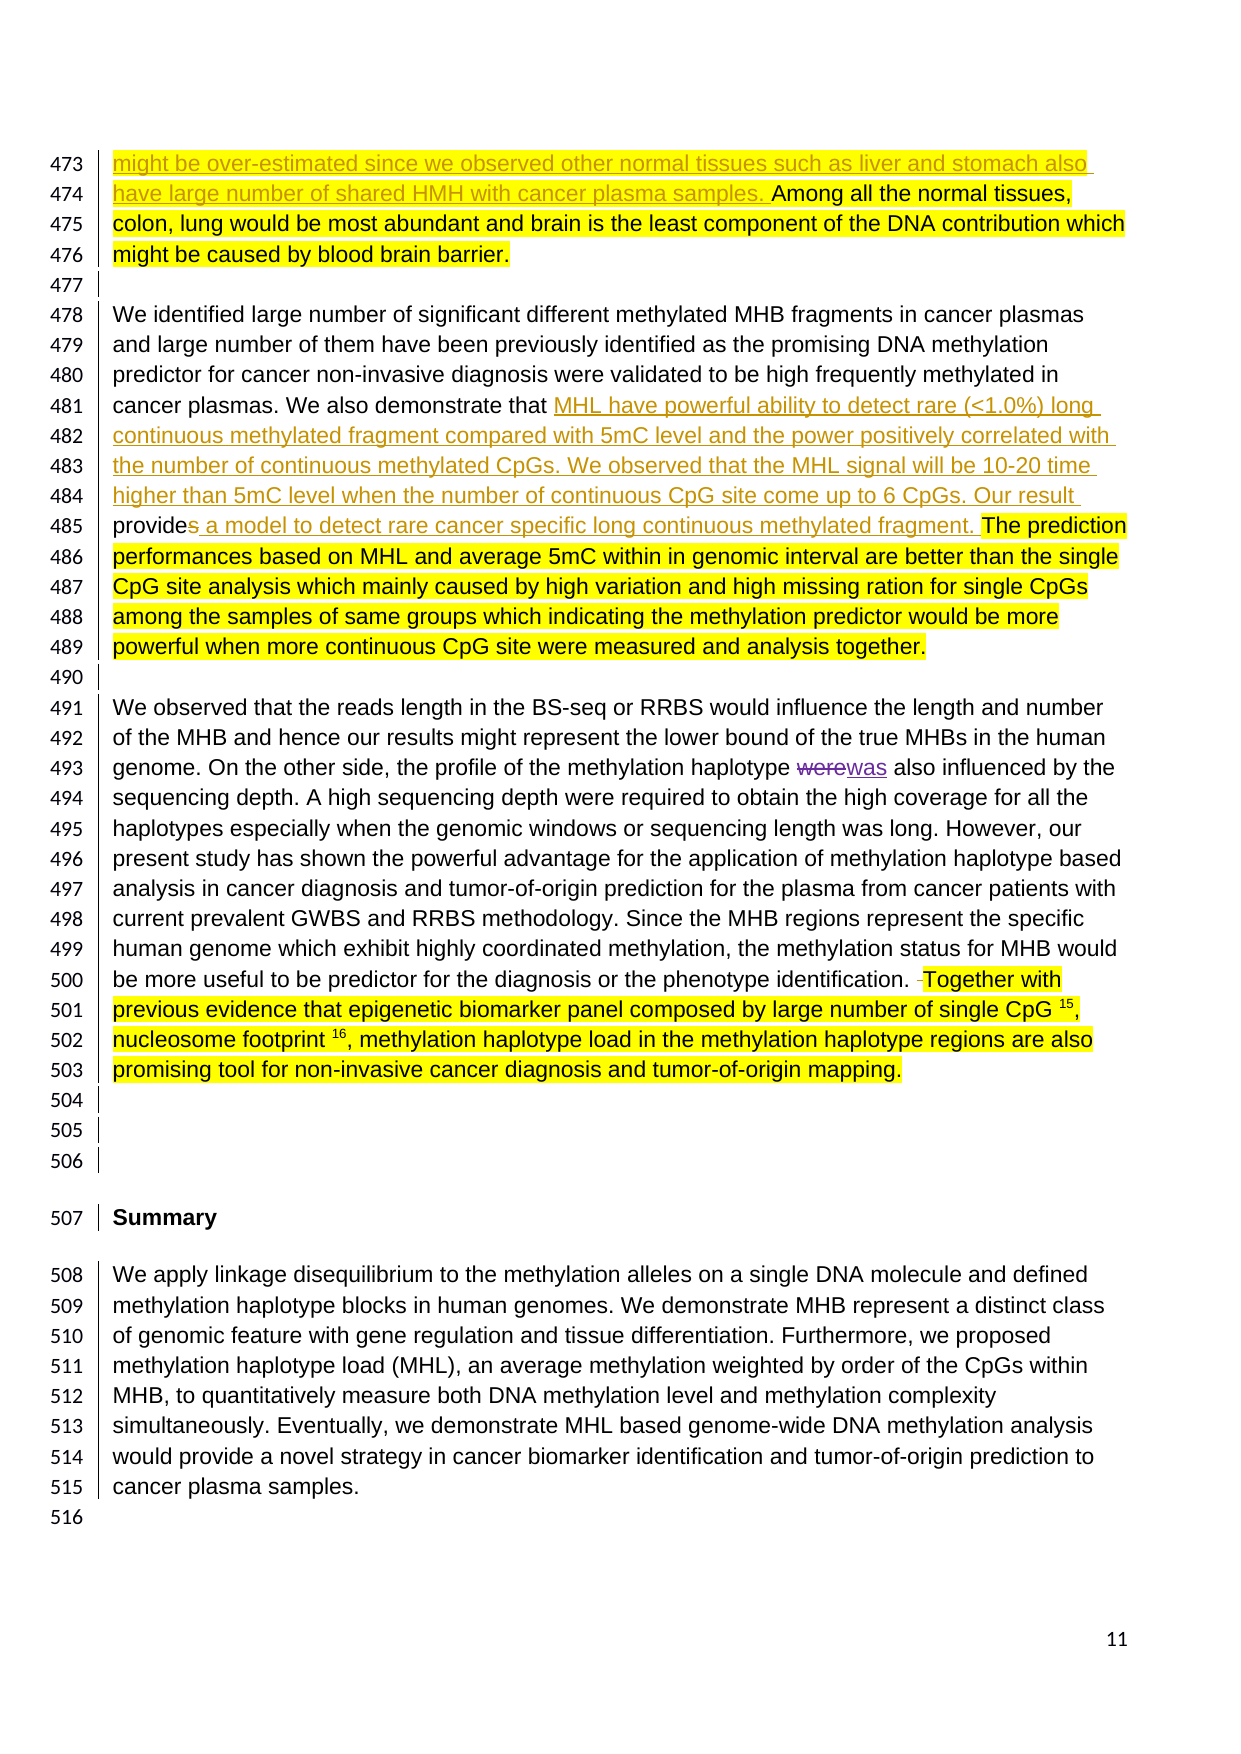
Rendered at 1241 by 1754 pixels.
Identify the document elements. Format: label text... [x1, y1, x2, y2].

subtitle Summary [112, 1204, 1128, 1231]
text We apply linkage disequilibrium to the methylation alleles on a single DNA molecule and defined methylation haplotype blocks in human genomes. We demonstrate MHB represent a distinct class of genomic feature with gene regulation and tissue differentiation. Furthermore, we proposed methylation haplotype load (MHL), an average methylation weighted by order of the CpGs within MHB, to quantitatively measure both DNA methylation level and methylation complexity simultaneously. Eventually, we demonstrate MHL based genome-wide DNA methylation analysis would provide a novel strategy in cancer biomarker identification and tumor-of-origin prediction to cancer plasma samples. [112, 1261, 1128, 1499]
text We observed that the reads length in the BS-seq or RRBS would influence the length and number of the MHB and hence our results might represent the lower bound of the true MHBs in the human genome. On the other side, the profile of the methylation haplotype also influenced by the sequencing depth. A high sequencing depth were required to obtain the high coverage for all the haplotypes especially when the genomic windows or sequencing length was long. However, our present study has shown the powerful advantage for the application of methylation haplotype based analysis in cancer diagnosis and tumor-of-origin prediction for the plasma from cancer patients with current prevalent GWBS and RRBS methodology. Since the MHB regions represent the specific human genome which exhibit highly coordinated methylation, the methylation status for MHB would be more useful to be predictor for the diagnosis or the phenotype identification. Together with previous evidence that epigenetic biomarker panel composed by large number of single CpG 15, nucleosome footprint 16, methylation haplotype load in the methylation haplotype regions are also promising tool for non-invasive cancer diagnosis and tumor-of-origin mapping. [112, 694, 1128, 1083]
text We identified large number of significant different methylated MHB fragments in cancer plasmas and large number of them have been previously identified as the promising DNA methylation predictor for cancer non-invasive diagnosis were validated to be high frequently methylated in cancer plasmas. We also demonstrate that provideThe prediction performances based on MHL and average 5mC within in genomic interval are better than the single CpG site analysis which mainly caused by high variation and high missing ration for single CpGs among the samples of same groups which indicating the methylation predictor would be more powerful when more continuous CpG site were measured and analysis together. [112, 301, 1128, 660]
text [112, 150, 1128, 267]
